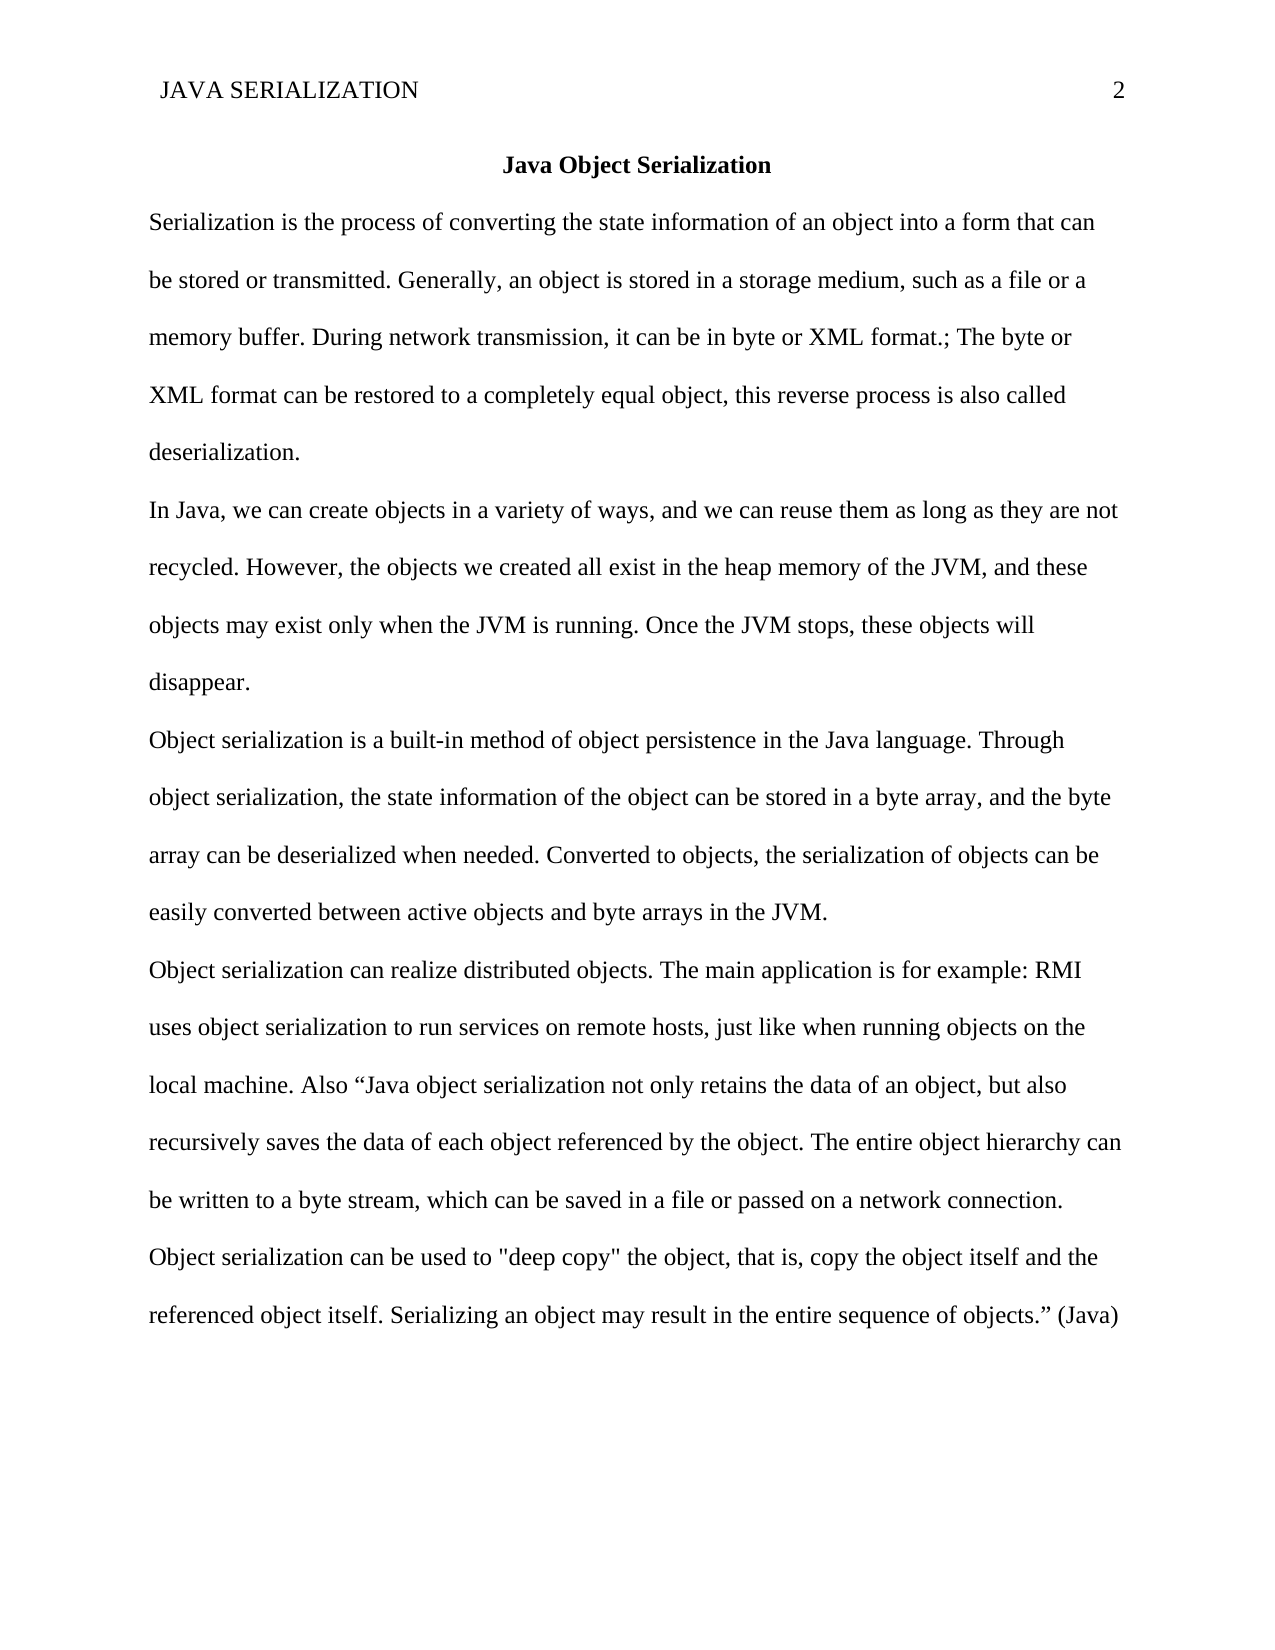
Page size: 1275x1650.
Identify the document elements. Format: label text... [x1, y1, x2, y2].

text Object serialization is a built-in method of object persistence in the Java language. Through object serialization, the state information of the object can be stored in a byte array, and the byte array can be deserialized when needed. Converted to objects, the serialization of objects can be easily converted between active objects and byte arrays in the JVM. [148, 725, 1125, 926]
text Java Object Serialization [148, 150, 1125, 179]
text Serialization is the process of converting the state information of an object into a form that can be stored or transmitted. Generally, an object is stored in a storage medium, such as a file or a memory buffer. During network transmission, it can be in byte or XML format.; The byte or XML format can be restored to a completely equal object, this reverse process is also called deserialization. [148, 207, 1125, 466]
text Object serialization can realize distributed objects. The main application is for example: RMI uses object serialization to run services on remote hosts, just like when running objects on the local machine. Also “Java object serialization not only retains the data of an object, but also recursively saves the data of each object referenced by the object. The entire object hierarchy can be written to a byte stream, which can be saved in a file or passed on a network connection. Object serialization can be used to "deep copy" the object, that is, copy the object itself and the referenced object itself. Serializing an object may result in the entire sequence of objects.” (Java) [148, 955, 1125, 1329]
text In Java, we can create objects in a variety of ways, and we can reuse them as long as they are not recycled. However, the objects we created all exist in the heap memory of the JVM, and these objects may exist only when the JVM is running. Once the JVM stops, these objects will disappear. [148, 495, 1125, 696]
